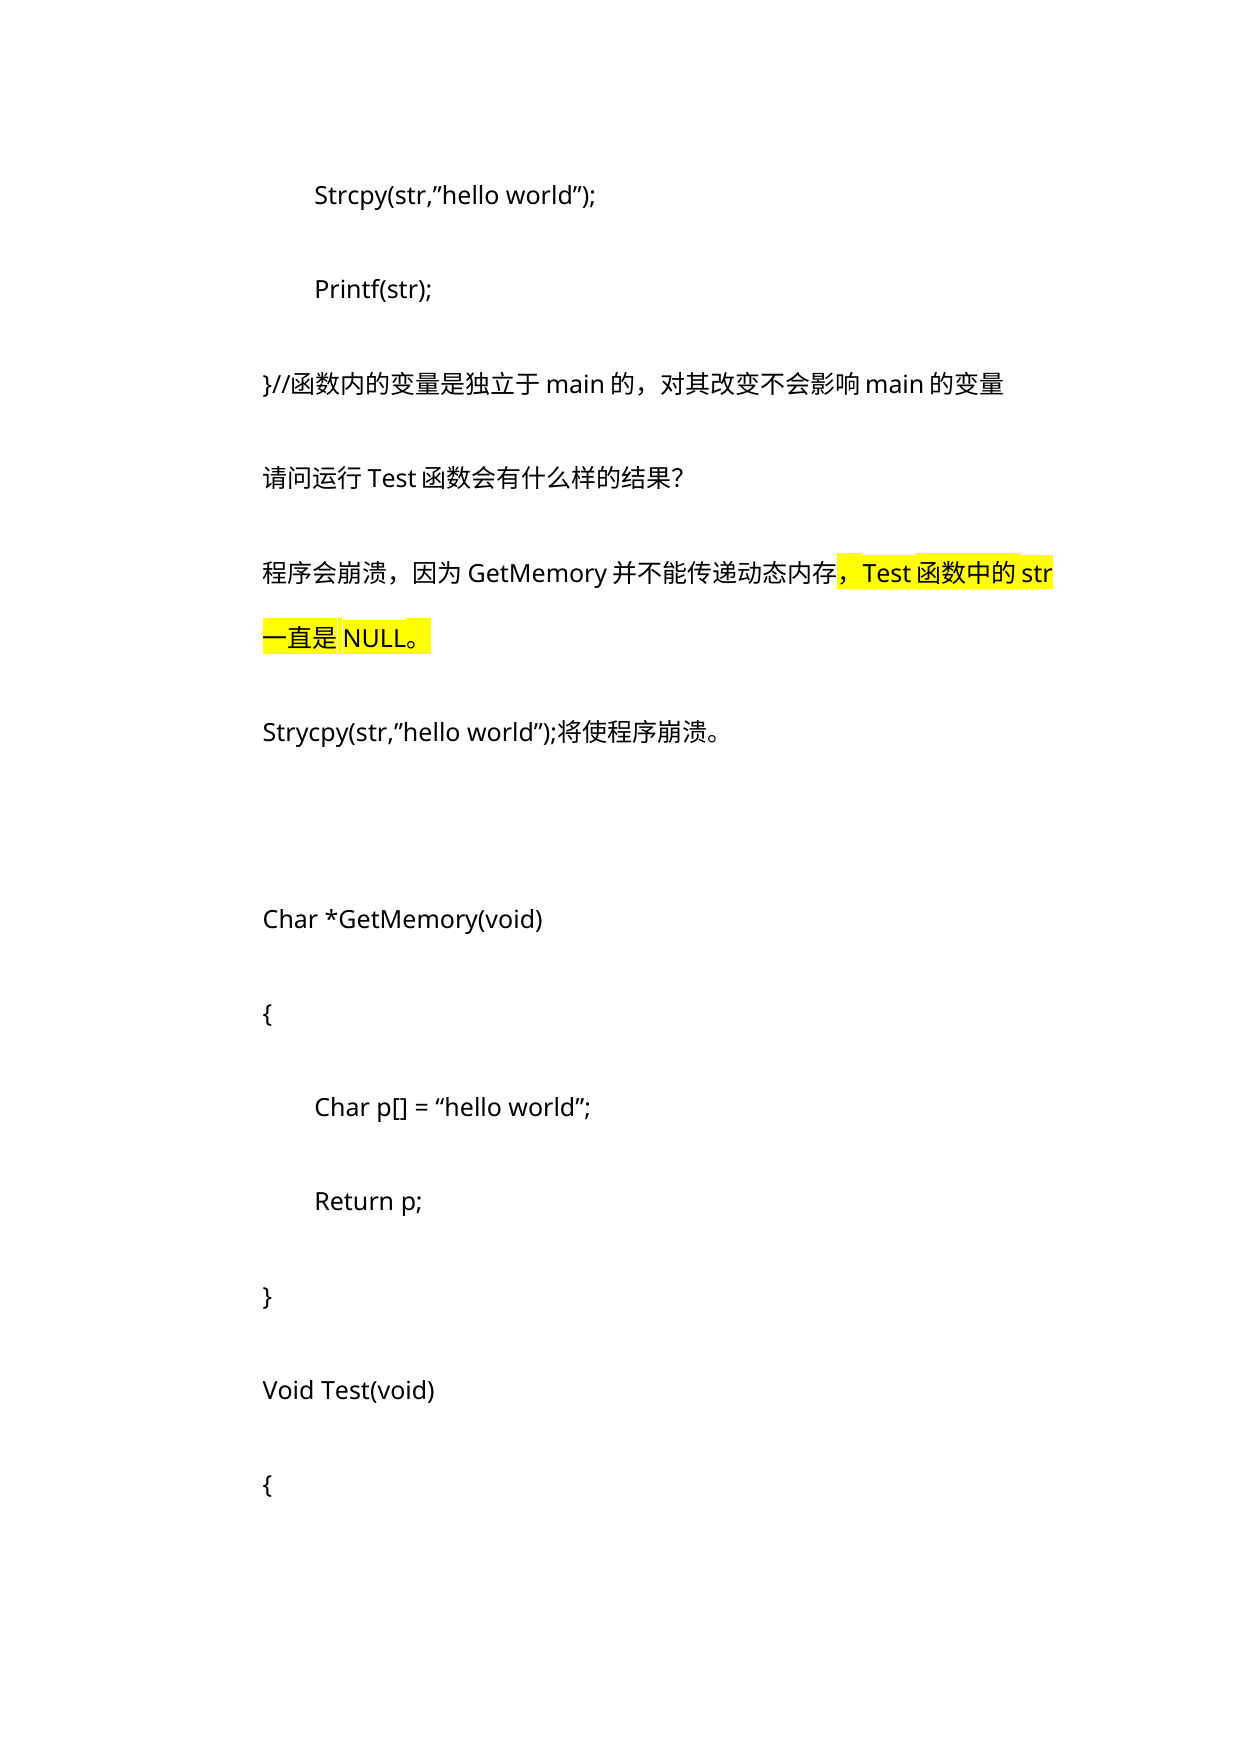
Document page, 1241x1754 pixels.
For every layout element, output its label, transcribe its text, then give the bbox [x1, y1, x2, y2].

text }//函数内的变量是独立于main的，对其改变不会影响main的变量 [262, 350, 1053, 415]
text Char *GetMemory(void) [262, 886, 1053, 951]
text 程序会崩溃，因为GetMemory并不能传递动态内存，Test函数中的str一直是NULL。 [262, 539, 1053, 669]
text Char p[] = “hello world”; [262, 1074, 1053, 1139]
text } [262, 1263, 1053, 1328]
text Strycpy(str,”hello world”);将使程序崩溃。 [262, 698, 1053, 763]
text 请问运行Test函数会有什么样的结果？ [262, 444, 1053, 509]
text Void Test(void) [262, 1357, 1053, 1422]
text Return p; [262, 1169, 1053, 1234]
text Printf(str); [262, 256, 1053, 321]
text { [262, 1451, 1053, 1516]
text Strcpy(str,”hello world”); [262, 162, 1053, 227]
text { [262, 980, 1053, 1045]
